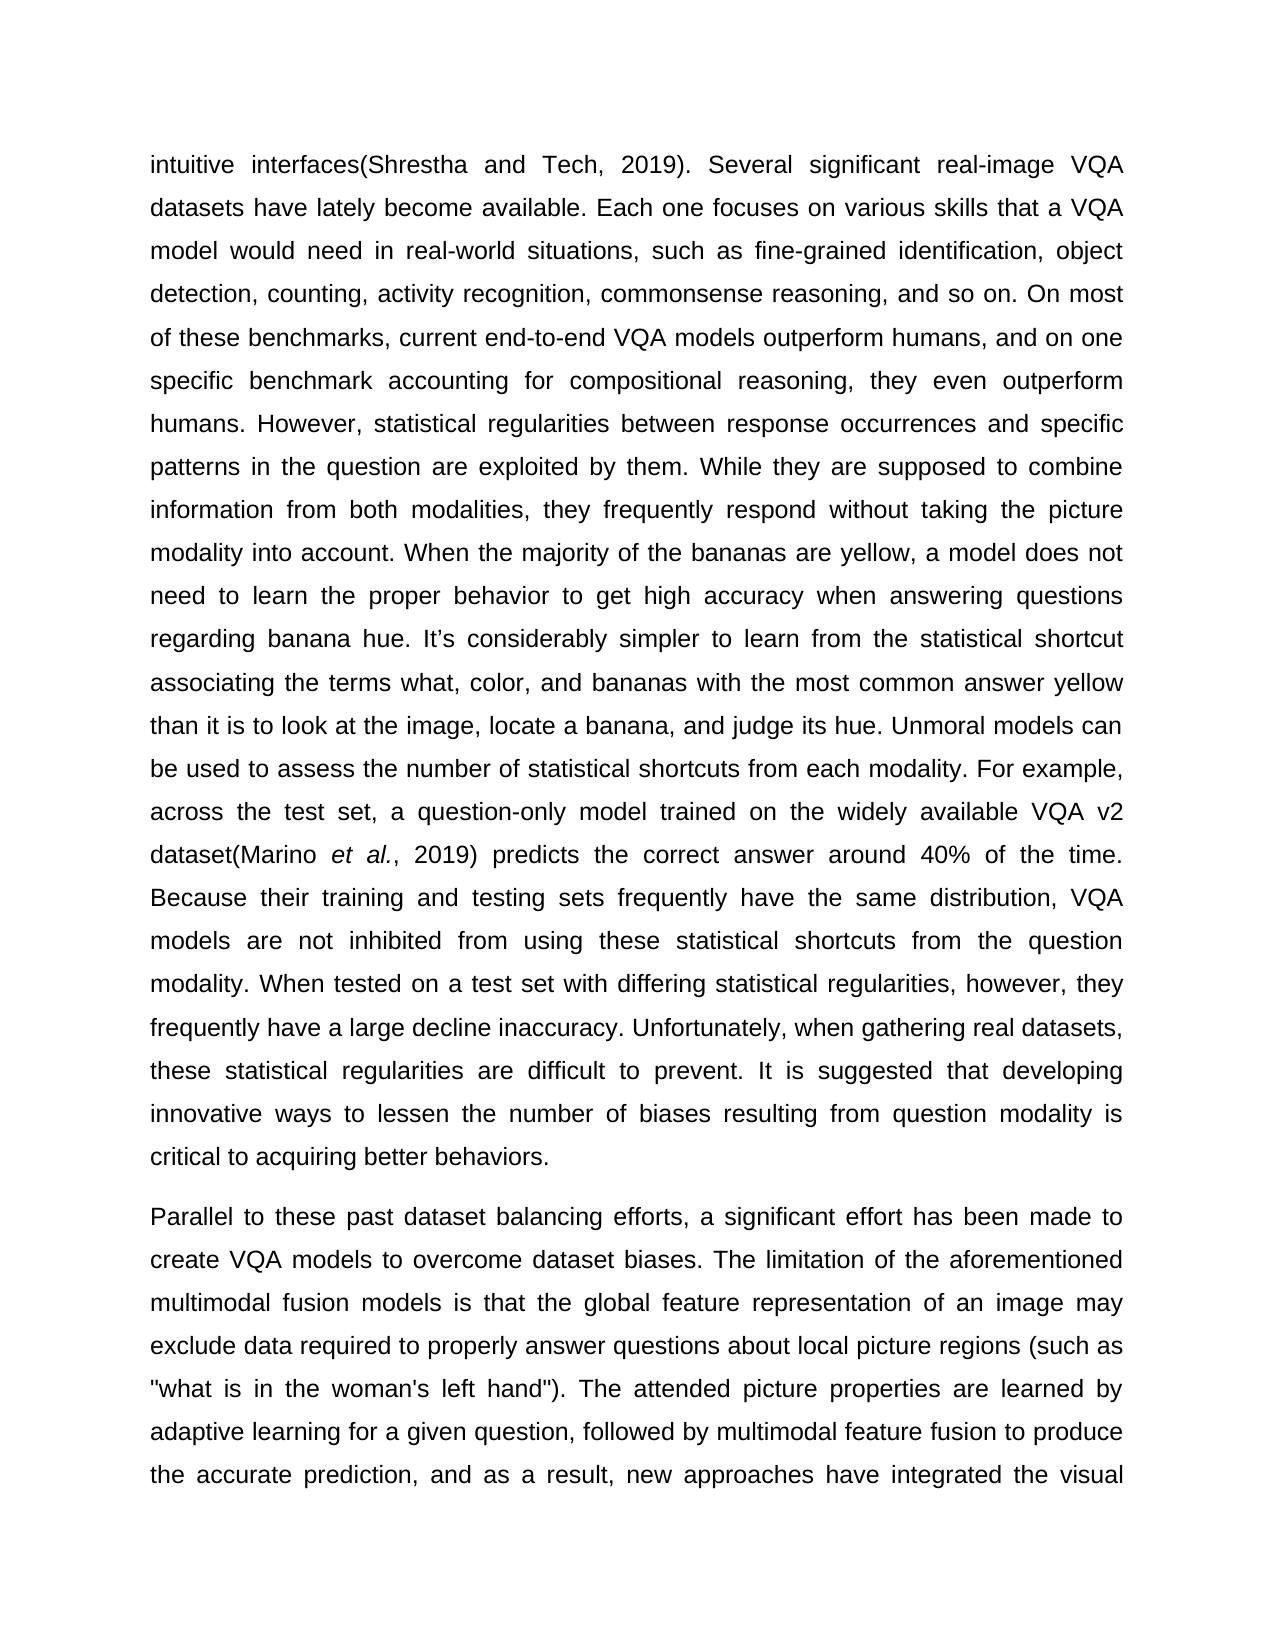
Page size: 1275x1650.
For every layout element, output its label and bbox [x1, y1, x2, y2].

text [150, 150, 1125, 1171]
text [150, 1202, 1125, 1489]
